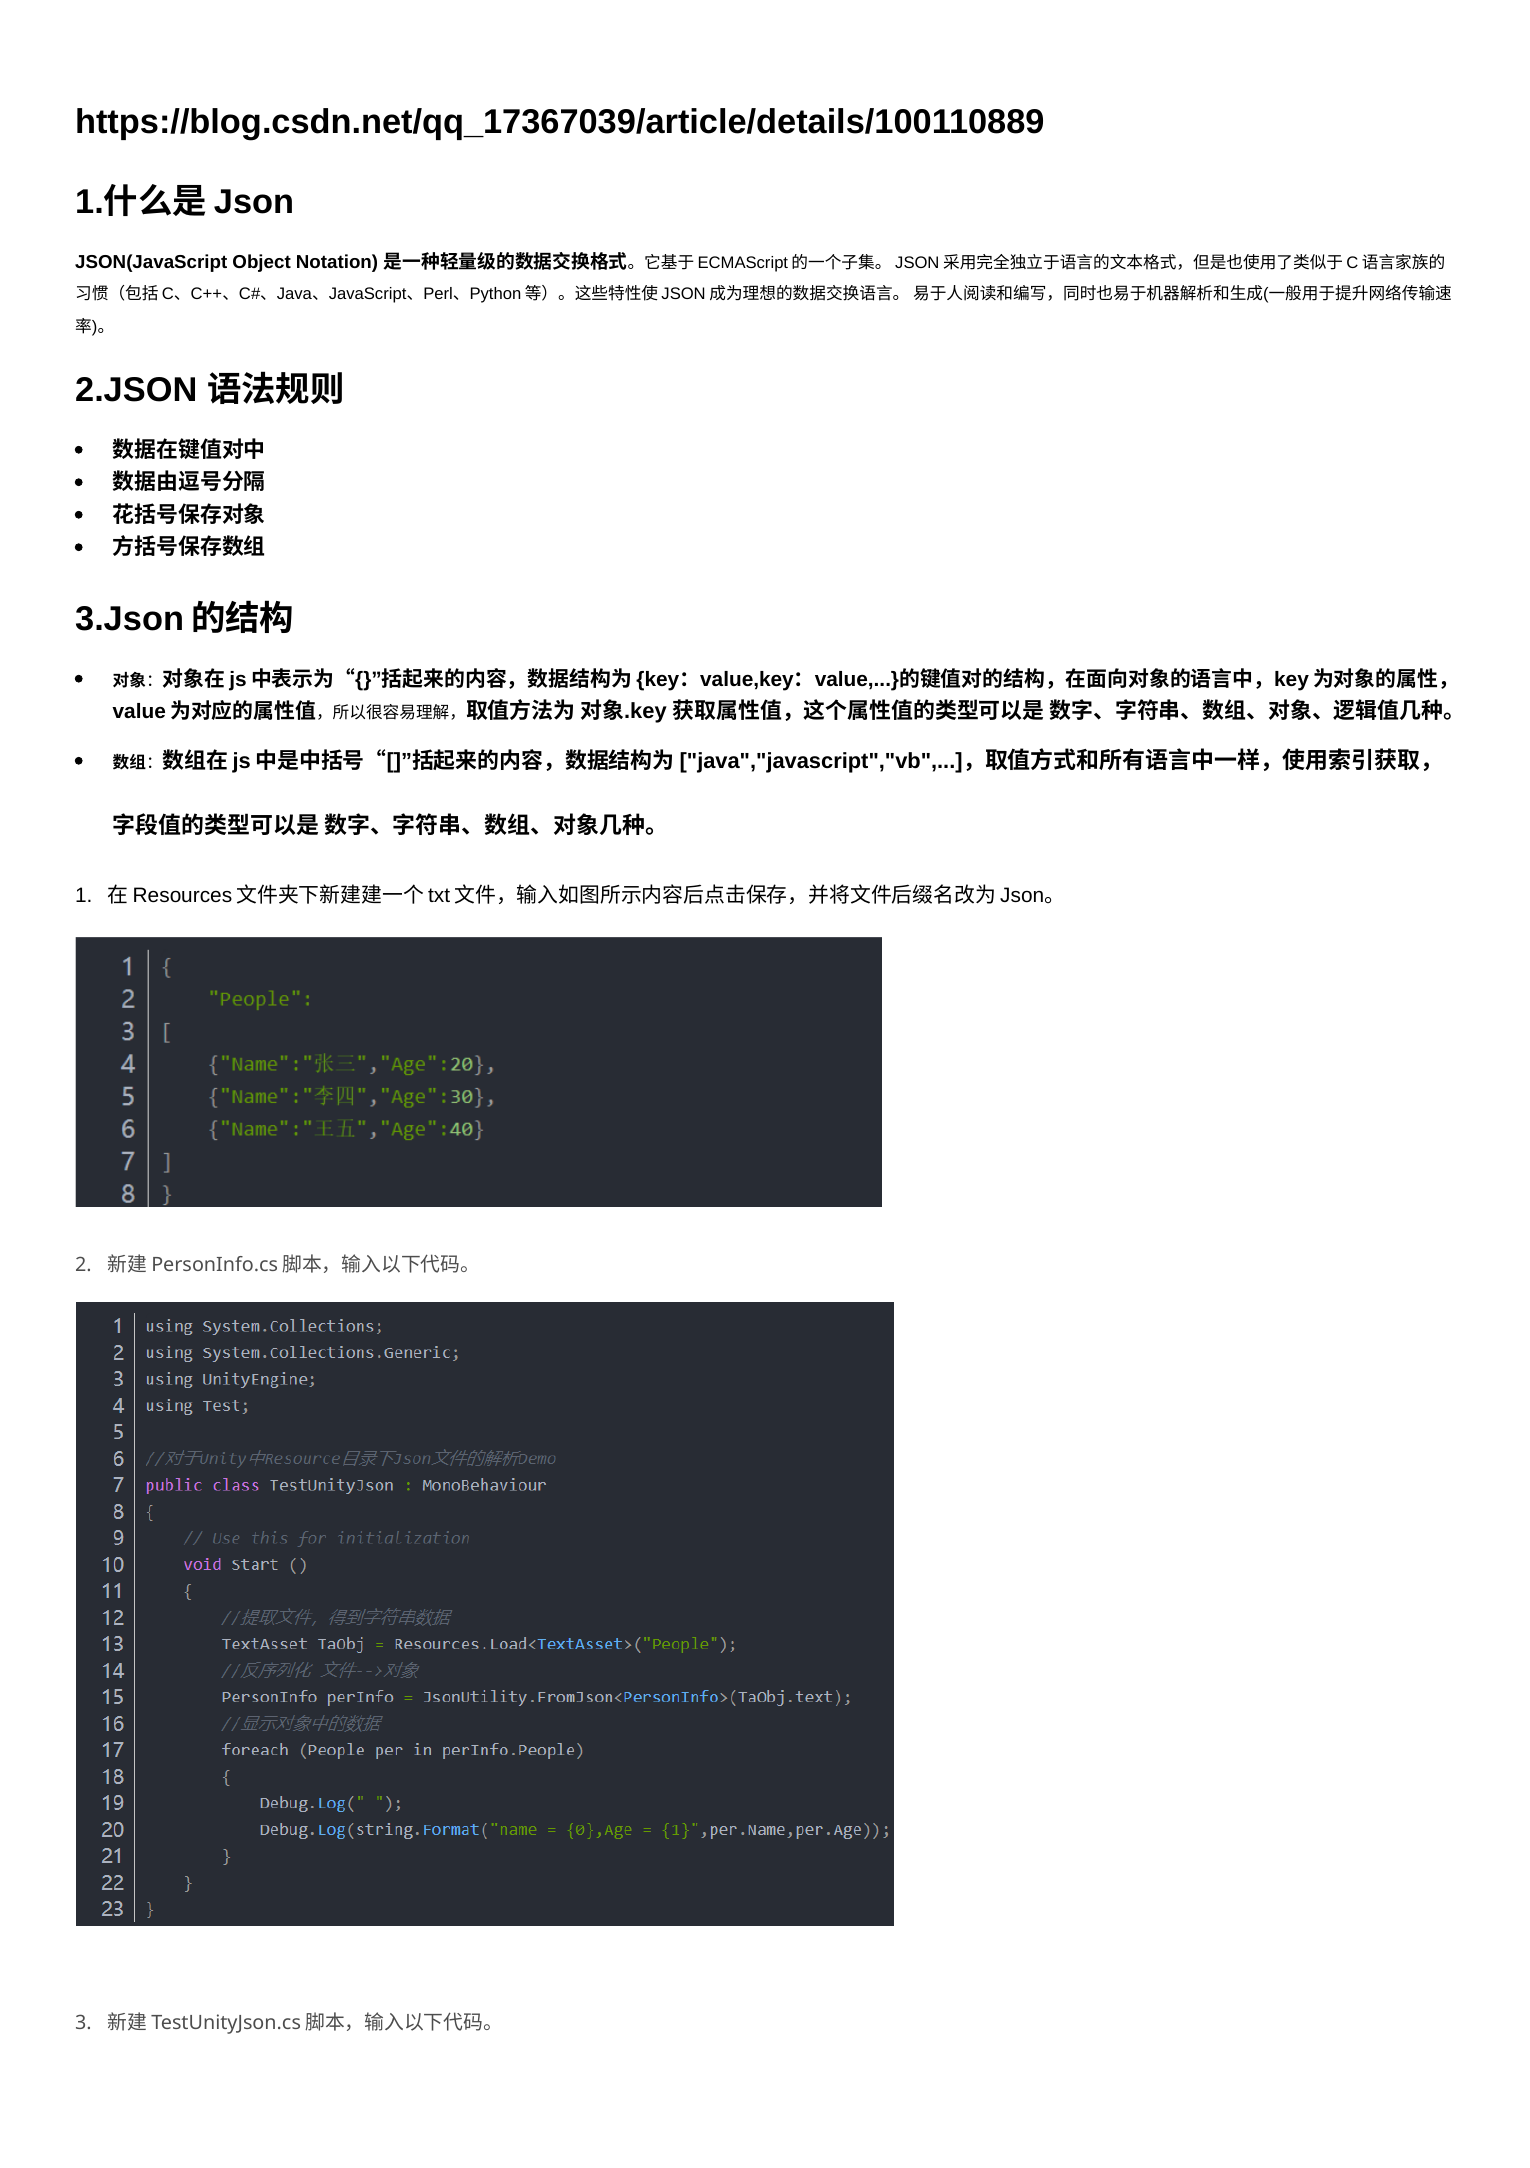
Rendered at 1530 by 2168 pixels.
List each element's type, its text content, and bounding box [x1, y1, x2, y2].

list 在Resources文件夹下新建建一个txt文件，输入如图所示内容后点击保存，并将文件后缀名改为Json。 [75, 877, 1455, 910]
list 数组：数组在js中是中括号“[]”括起来的内容，数据结构为 ["java","javascript","vb",...]，取值方式和所有语言中一样，使用索引获取，字段值的类型可以是 数字、字符串、数组、对象几种。 [75, 726, 1455, 856]
list 数据由逗号分隔 [75, 464, 1455, 496]
list 花括号保存对象 [75, 496, 1455, 529]
subtitle 3.Json的结构 [75, 583, 1455, 648]
list 方括号保存数组 [75, 529, 1455, 561]
picture [75, 1300, 894, 1926]
text JSON(JavaScript Object Notation) 是一种轻量级的数据交换格式。它基于ECMAScript的一个子集。 JSON采用完全独立于语言的文本格式，但是也使用了类似于C语言家族的习惯（包括C、C++、C#、Java、JavaScript、Perl、Python等）。这些特性使JSON成为理想的数据交换语言。 易于人阅读和编写，同时也易于机器解析和生成(一般用于提升网络传输速率)。 [75, 244, 1455, 341]
list 新建TestUnityJson.cs脚本，输入以下代码。 [75, 2005, 1455, 2037]
list 对象：对象在js中表示为“{}”括起来的内容，数据结构为 {key：value,key：value,...}的键值对的结构，在面向对象的语言中，key为对象的属性，value为对应的属性值，所以很容易理解，取值方法为 对象.key 获取属性值，这个属性值的类型可以是 数字、字符串、数组、对象、逻辑值几种。 [75, 661, 1455, 726]
list 数据在键值对中 [75, 431, 1455, 464]
list 新建PersonInfo.cs脚本，输入以下代码。 [75, 1246, 1455, 1279]
subtitle 2.JSON 语法规则 [75, 354, 1455, 419]
subtitle https://blog.csdn.net/qq_17367039/article/details/100110889 [75, 89, 1455, 154]
picture [75, 931, 882, 1207]
subtitle 1.什么是Json [75, 166, 1455, 231]
